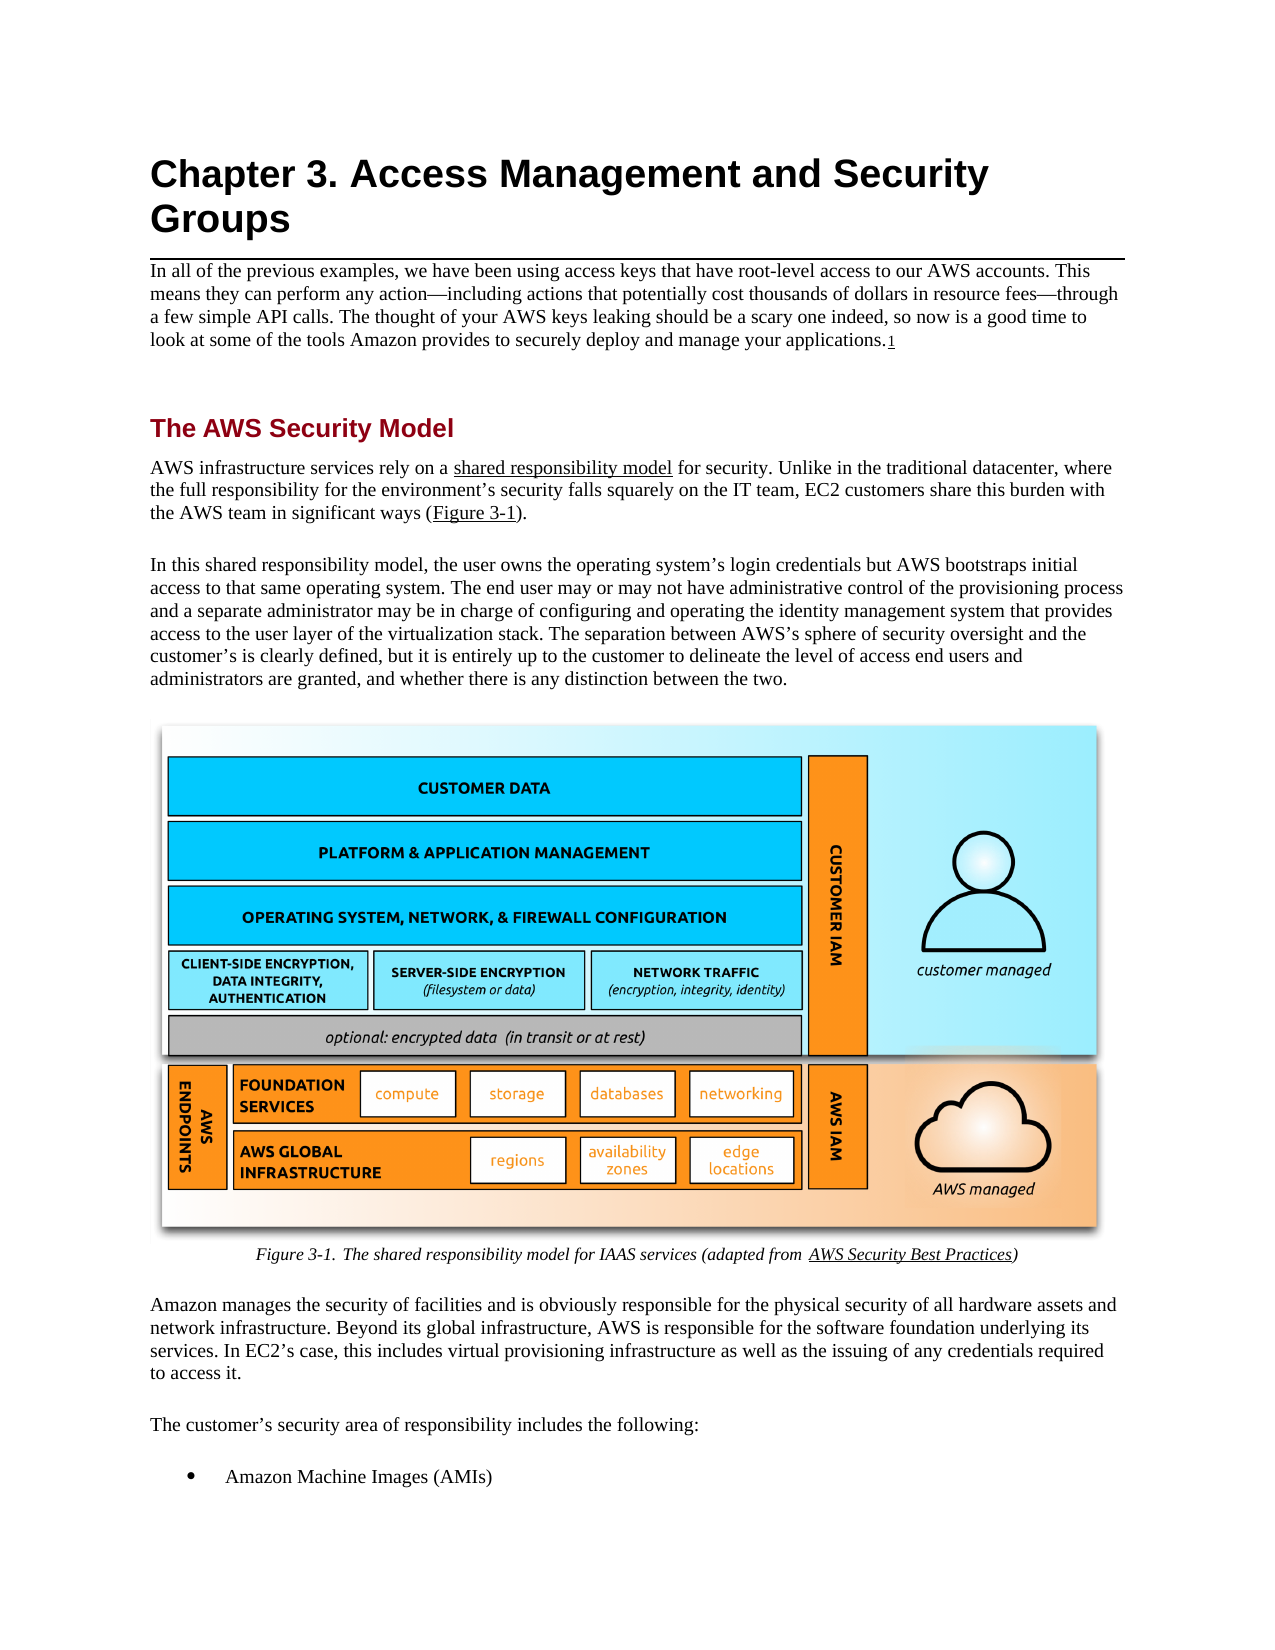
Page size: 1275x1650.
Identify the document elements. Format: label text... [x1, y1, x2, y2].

subtitle The AWS Security Model [150, 413, 1125, 443]
subtitle Figure 3-1. The shared responsibility model for IAAS services (adapted from AWS Security Best Practices) [150, 1243, 1125, 1264]
text The customer’s security area of responsibility includes the following: [150, 1413, 1125, 1436]
picture [150, 719, 1108, 1244]
list Amazon Machine Images (AMIs) [187, 1465, 1125, 1488]
text AWS infrastructure services rely on a shared responsibility model for security. Unlike in the traditional datacenter, where the full responsibility for the environment’s security falls squarely on the IT team, EC2 customers share this burden with the AWS team in significant ways (Figure 3-1). [150, 456, 1125, 524]
text Amazon manages the security of facilities and is obviously responsible for the physical security of all hardware assets and network infrastructure. Beyond its global infrastructure, AWS is responsible for the software foundation underlying its services. In EC2’s case, this includes virtual provisioning infrastructure as well as the issuing of any credentials required to access it. [150, 1293, 1125, 1384]
subtitle Chapter 3. Access Management and Security Groups [150, 150, 1125, 258]
text In all of the previous examples, we have been using access keys that have root-level access to our AWS accounts. This means they can perform any action—including actions that potentially cost thousands of dollars in resource fees—through a few simple API calls. The thought of your AWS keys leaking should be a scary one indeed, so now is a good time to look at some of the tools Amazon provides to securely deploy and manage your applications.1 [150, 260, 1125, 351]
text In this shared responsibility model, the user owns the operating system’s login credentials but AWS bootstraps initial access to that same operating system. The end user may or may not have administrative control of the provisioning process and a separate administrator may be in charge of configuring and operating the identity management system that provides access to the user layer of the virtualization stack. The separation between AWS’s sphere of security oversight and the customer’s is clearly defined, but it is entirely up to the customer to delineate the level of access end users and administrators are granted, and whether there is any distinction between the two. [150, 553, 1125, 690]
